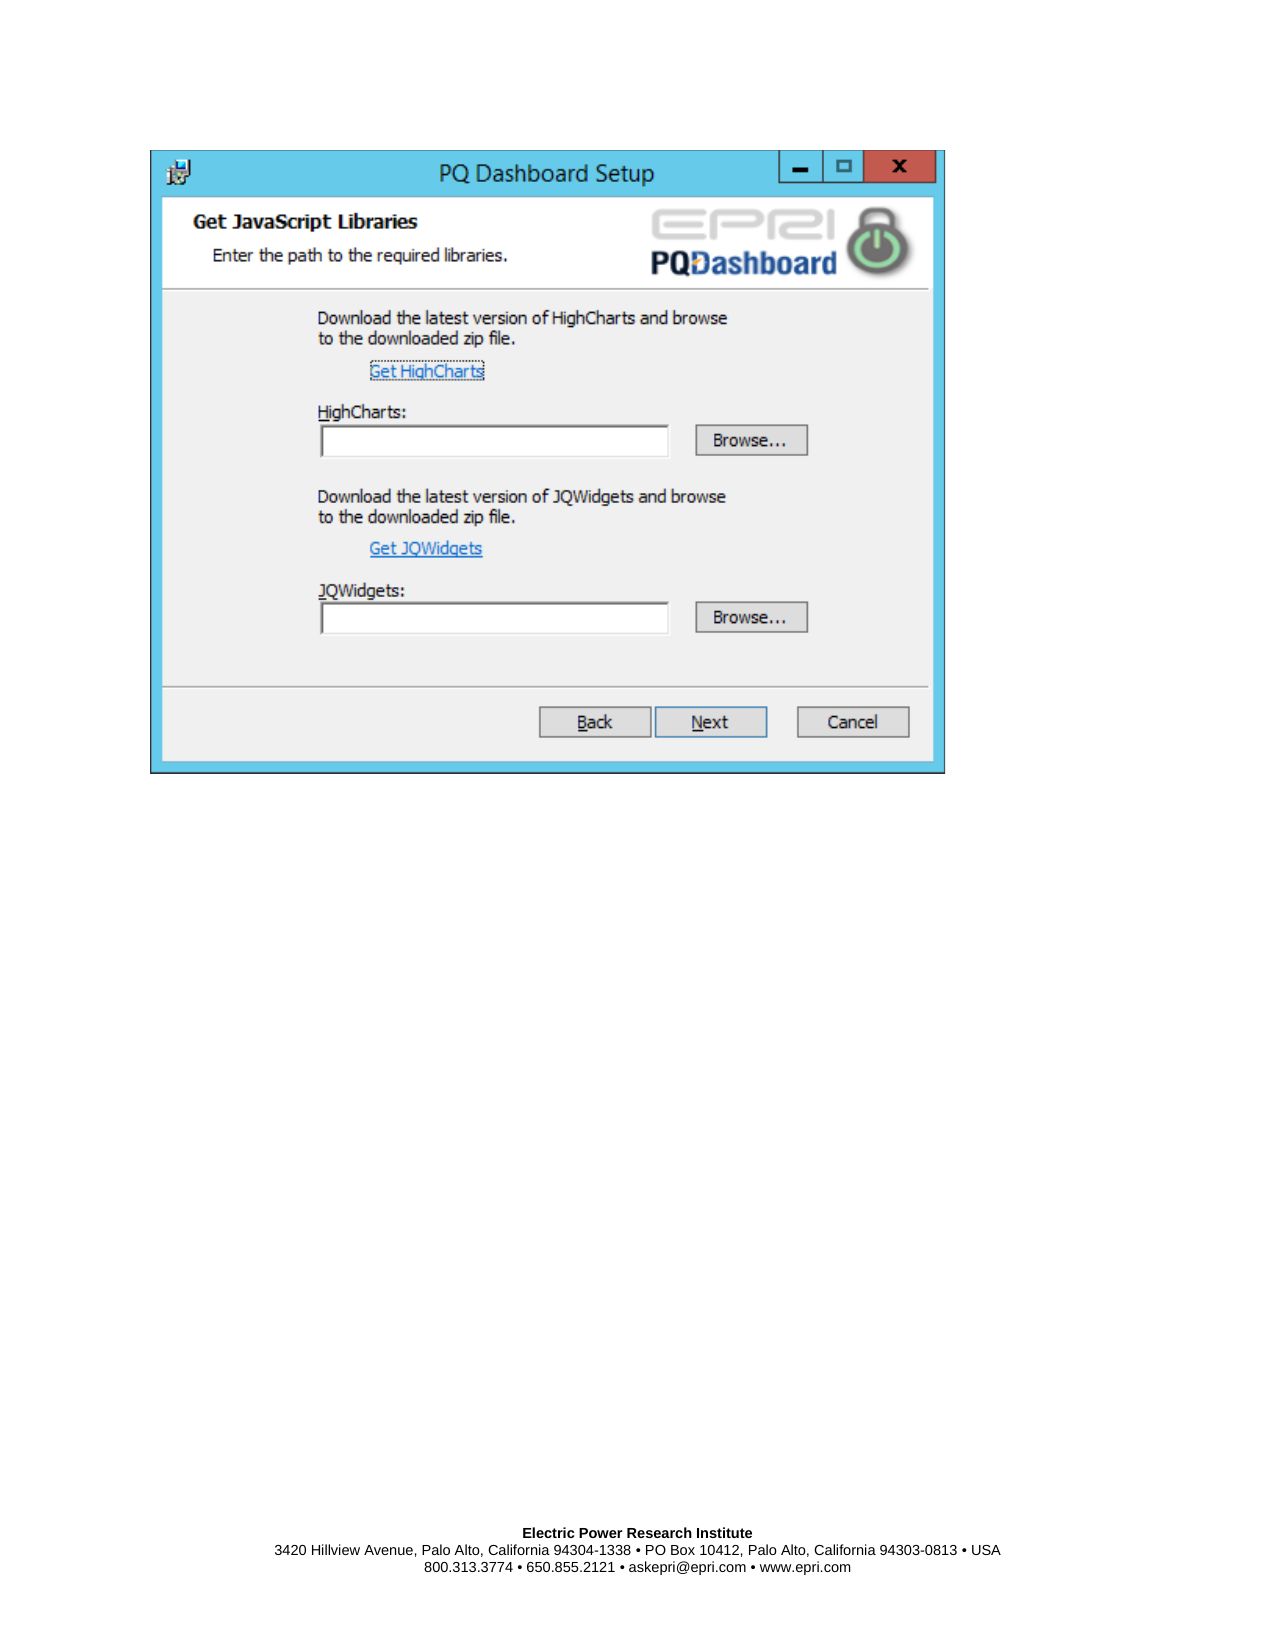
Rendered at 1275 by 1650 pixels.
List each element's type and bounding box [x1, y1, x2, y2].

picture [150, 150, 946, 774]
